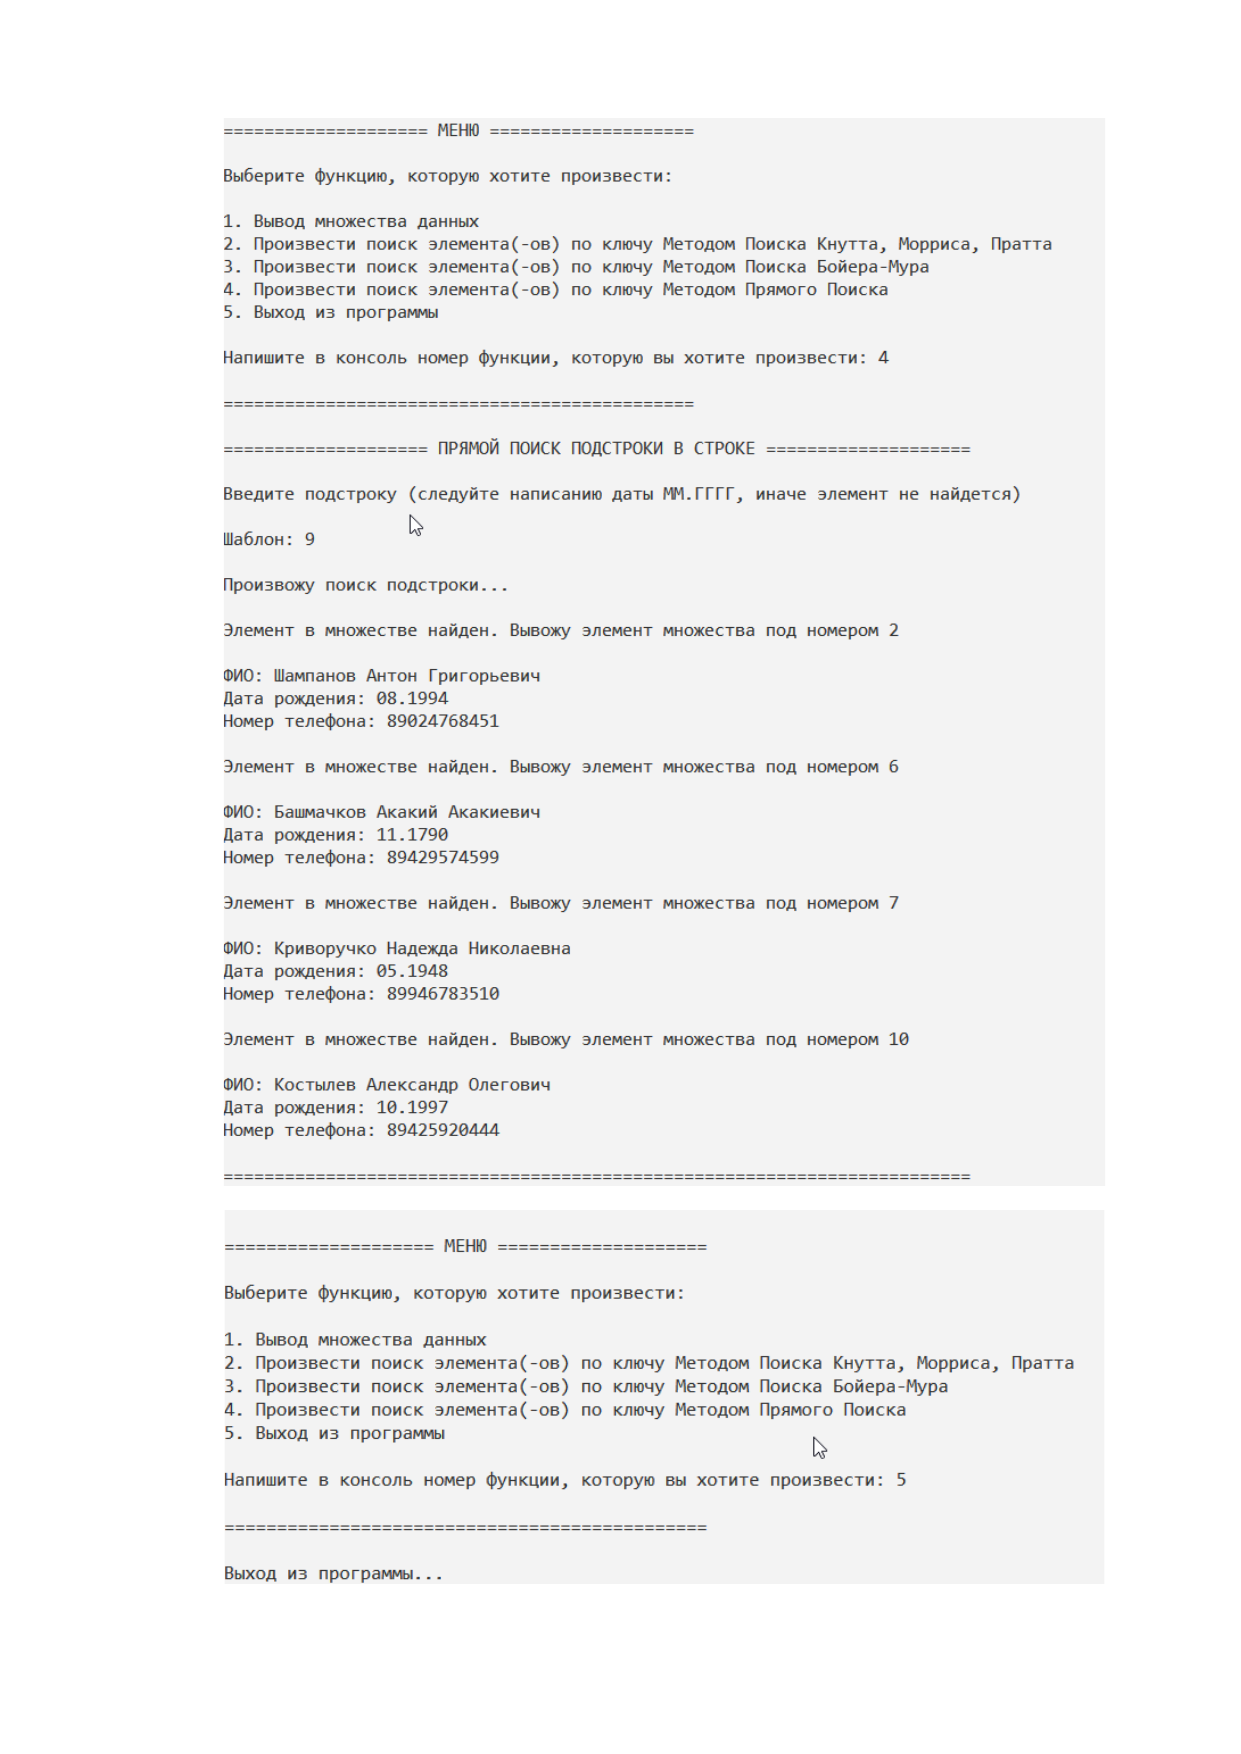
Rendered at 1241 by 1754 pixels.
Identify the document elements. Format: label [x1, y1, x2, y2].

picture [224, 1210, 1105, 1584]
picture [223, 118, 1105, 1186]
